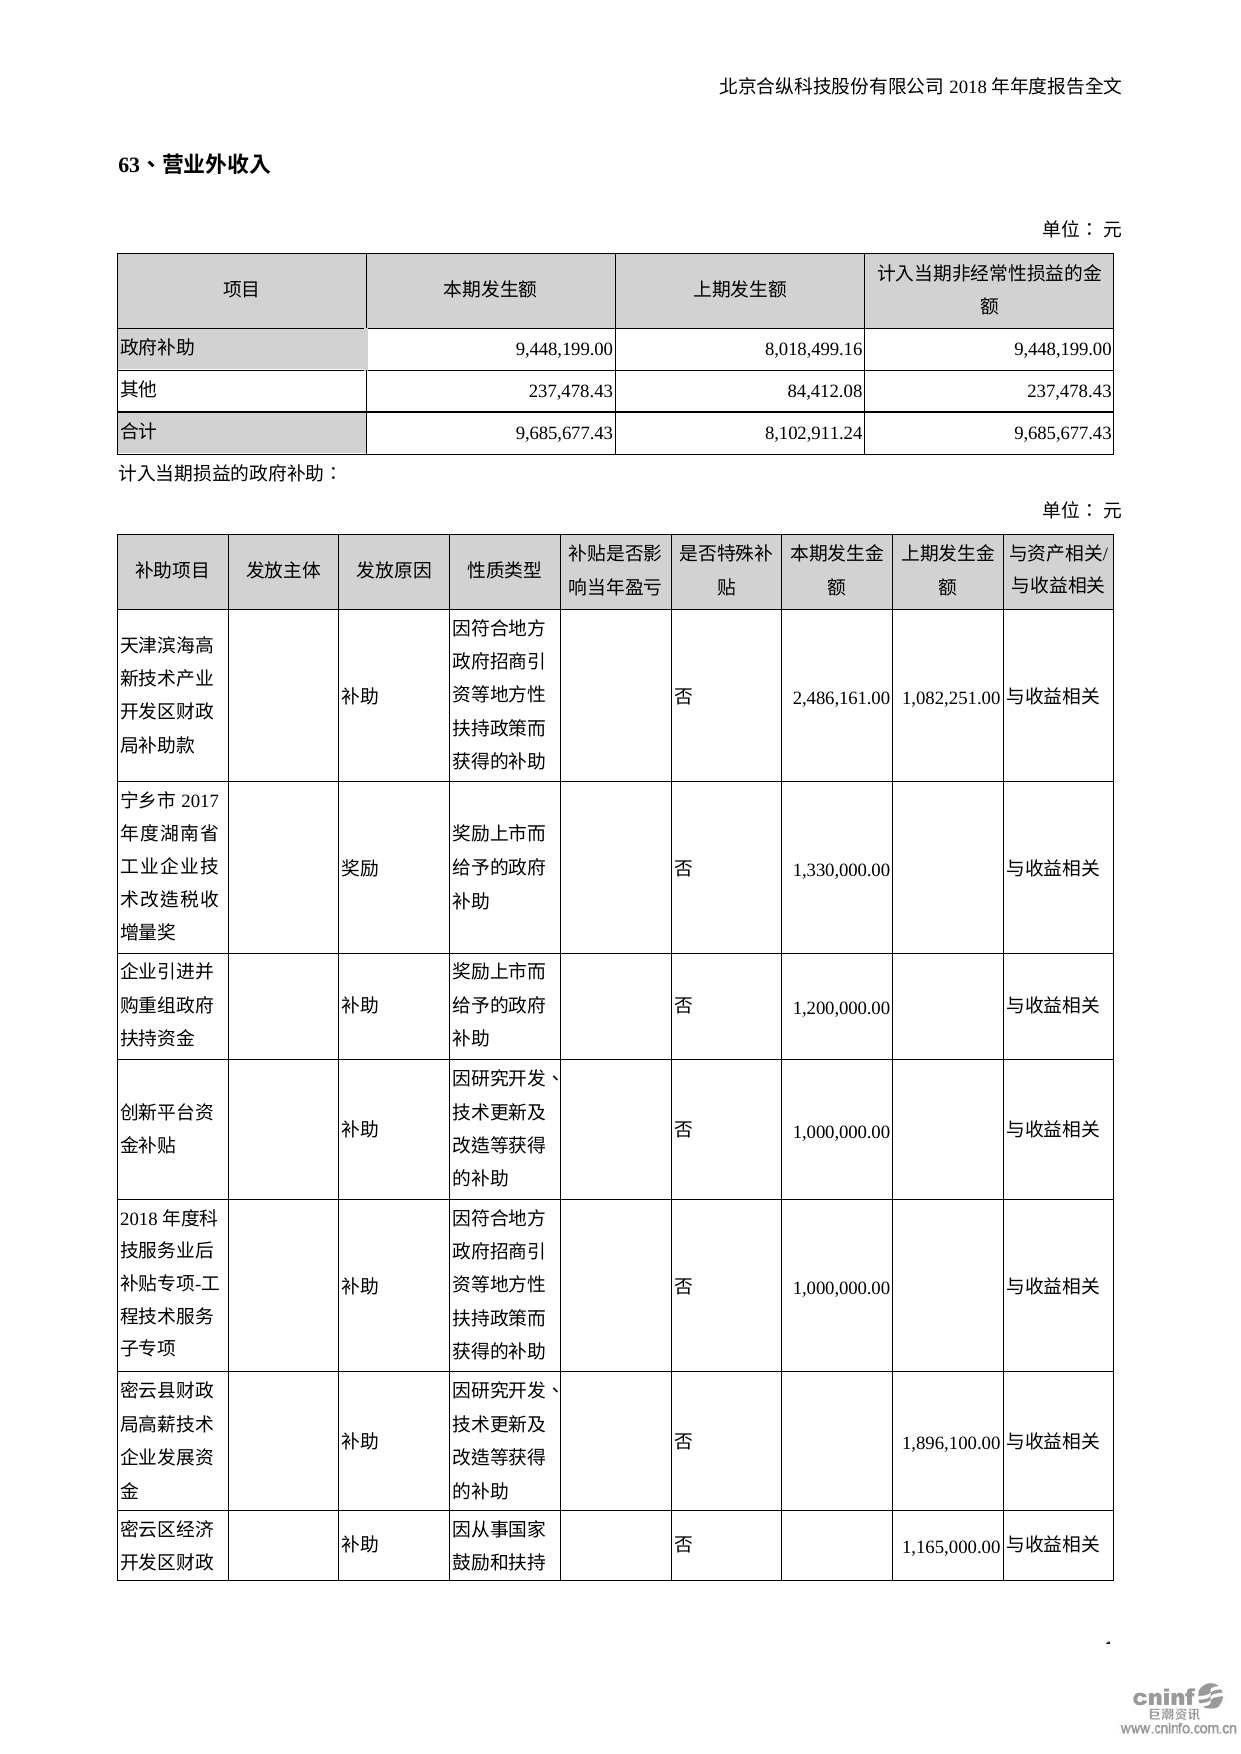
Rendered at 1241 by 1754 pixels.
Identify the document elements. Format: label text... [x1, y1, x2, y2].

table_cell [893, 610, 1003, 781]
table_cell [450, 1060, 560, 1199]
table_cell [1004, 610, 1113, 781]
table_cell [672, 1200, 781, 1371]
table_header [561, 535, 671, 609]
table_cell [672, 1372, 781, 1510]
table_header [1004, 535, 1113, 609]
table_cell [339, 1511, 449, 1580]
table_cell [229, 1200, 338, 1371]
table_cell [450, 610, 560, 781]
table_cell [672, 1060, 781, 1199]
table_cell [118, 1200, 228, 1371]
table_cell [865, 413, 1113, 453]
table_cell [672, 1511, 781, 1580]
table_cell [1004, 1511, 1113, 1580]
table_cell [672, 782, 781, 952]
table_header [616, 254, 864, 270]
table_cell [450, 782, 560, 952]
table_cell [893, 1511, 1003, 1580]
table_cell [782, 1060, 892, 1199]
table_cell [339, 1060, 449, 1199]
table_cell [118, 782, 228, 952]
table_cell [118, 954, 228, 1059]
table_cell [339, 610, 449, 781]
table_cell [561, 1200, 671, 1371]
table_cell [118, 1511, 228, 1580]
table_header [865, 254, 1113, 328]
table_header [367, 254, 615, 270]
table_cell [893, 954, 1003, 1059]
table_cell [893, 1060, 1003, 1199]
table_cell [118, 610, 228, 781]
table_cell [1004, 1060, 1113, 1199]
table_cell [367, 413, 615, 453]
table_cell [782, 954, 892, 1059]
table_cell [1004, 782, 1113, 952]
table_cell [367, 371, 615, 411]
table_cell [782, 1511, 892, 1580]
subtitle 63、营业外收入 [118, 149, 1131, 179]
picture [1115, 1680, 1240, 1737]
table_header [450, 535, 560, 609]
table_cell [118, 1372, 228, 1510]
text 单位： 元 [102, 497, 1122, 523]
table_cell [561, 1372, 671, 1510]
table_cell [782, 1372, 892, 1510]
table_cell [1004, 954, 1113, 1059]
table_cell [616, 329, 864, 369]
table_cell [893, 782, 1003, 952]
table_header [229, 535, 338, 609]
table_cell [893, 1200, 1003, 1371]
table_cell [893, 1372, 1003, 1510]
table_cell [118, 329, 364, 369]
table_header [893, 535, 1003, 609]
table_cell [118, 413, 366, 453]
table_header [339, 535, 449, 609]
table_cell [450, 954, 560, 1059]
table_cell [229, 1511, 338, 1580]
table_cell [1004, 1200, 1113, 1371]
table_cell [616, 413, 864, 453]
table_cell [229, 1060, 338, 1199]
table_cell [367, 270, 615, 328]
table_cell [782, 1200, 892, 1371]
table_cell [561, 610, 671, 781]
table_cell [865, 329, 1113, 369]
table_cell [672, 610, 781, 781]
text 单位： 元 [102, 216, 1122, 242]
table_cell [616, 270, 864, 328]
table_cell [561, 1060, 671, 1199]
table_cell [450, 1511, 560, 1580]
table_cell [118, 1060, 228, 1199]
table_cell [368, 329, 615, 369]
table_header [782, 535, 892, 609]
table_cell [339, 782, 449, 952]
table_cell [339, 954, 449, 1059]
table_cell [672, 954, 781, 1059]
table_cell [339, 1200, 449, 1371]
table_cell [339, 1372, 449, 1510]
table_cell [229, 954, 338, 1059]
text 计入当期损益的政府补助： [118, 460, 1131, 485]
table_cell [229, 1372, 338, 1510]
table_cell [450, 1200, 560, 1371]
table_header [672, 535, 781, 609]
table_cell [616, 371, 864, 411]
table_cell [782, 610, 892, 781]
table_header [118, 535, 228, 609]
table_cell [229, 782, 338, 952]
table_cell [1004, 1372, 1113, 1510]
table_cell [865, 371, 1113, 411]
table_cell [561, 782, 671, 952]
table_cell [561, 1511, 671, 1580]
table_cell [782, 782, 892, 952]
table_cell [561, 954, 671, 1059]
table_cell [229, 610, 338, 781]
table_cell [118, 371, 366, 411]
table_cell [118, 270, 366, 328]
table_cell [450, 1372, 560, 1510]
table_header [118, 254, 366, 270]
